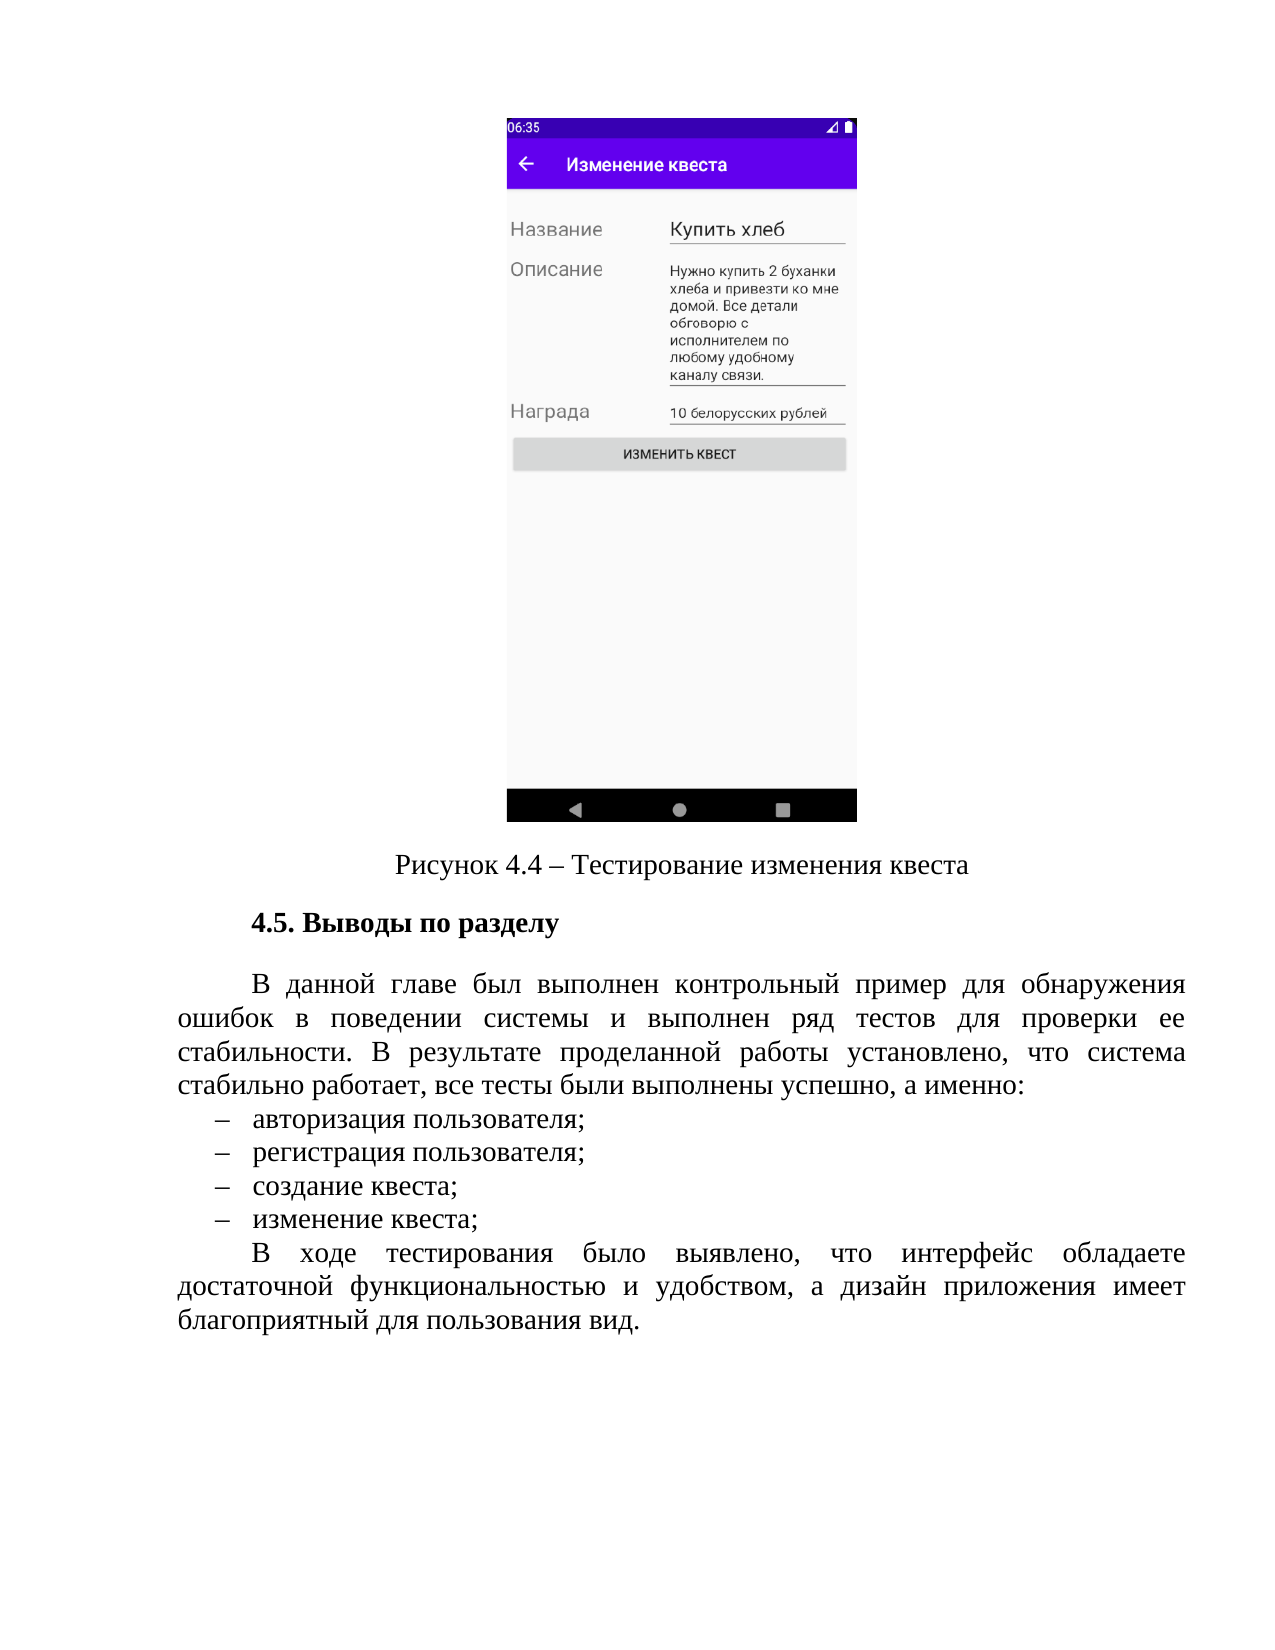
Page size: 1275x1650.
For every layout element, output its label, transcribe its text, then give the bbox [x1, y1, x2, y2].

list регистрация пользователя; [215, 1134, 1186, 1168]
text Рисунок 4.4 – Тестирование изменения квеста [177, 847, 1186, 880]
subtitle 4.5. Выводы по разделу [177, 905, 1186, 939]
list изменение квеста; [215, 1201, 1186, 1235]
list создание квеста; [215, 1168, 1186, 1201]
picture [506, 118, 857, 822]
list авторизация пользователя; [215, 1101, 1186, 1134]
text В ходе тестирования было выявлено, что интерфейс обладаете достаточной функциональностью и удобством, а дизайн приложения имеет благоприятный для пользования вид. [177, 1235, 1186, 1336]
text В данной главе был выполнен контрольный пример для обнаружения ошибок в поведении системы и выполнен ряд тестов для проверки ее стабильности. В результате проделанной работы установлено, что система стабильно работает, все тесты были выполнены успешно, а именно: [177, 967, 1186, 1101]
